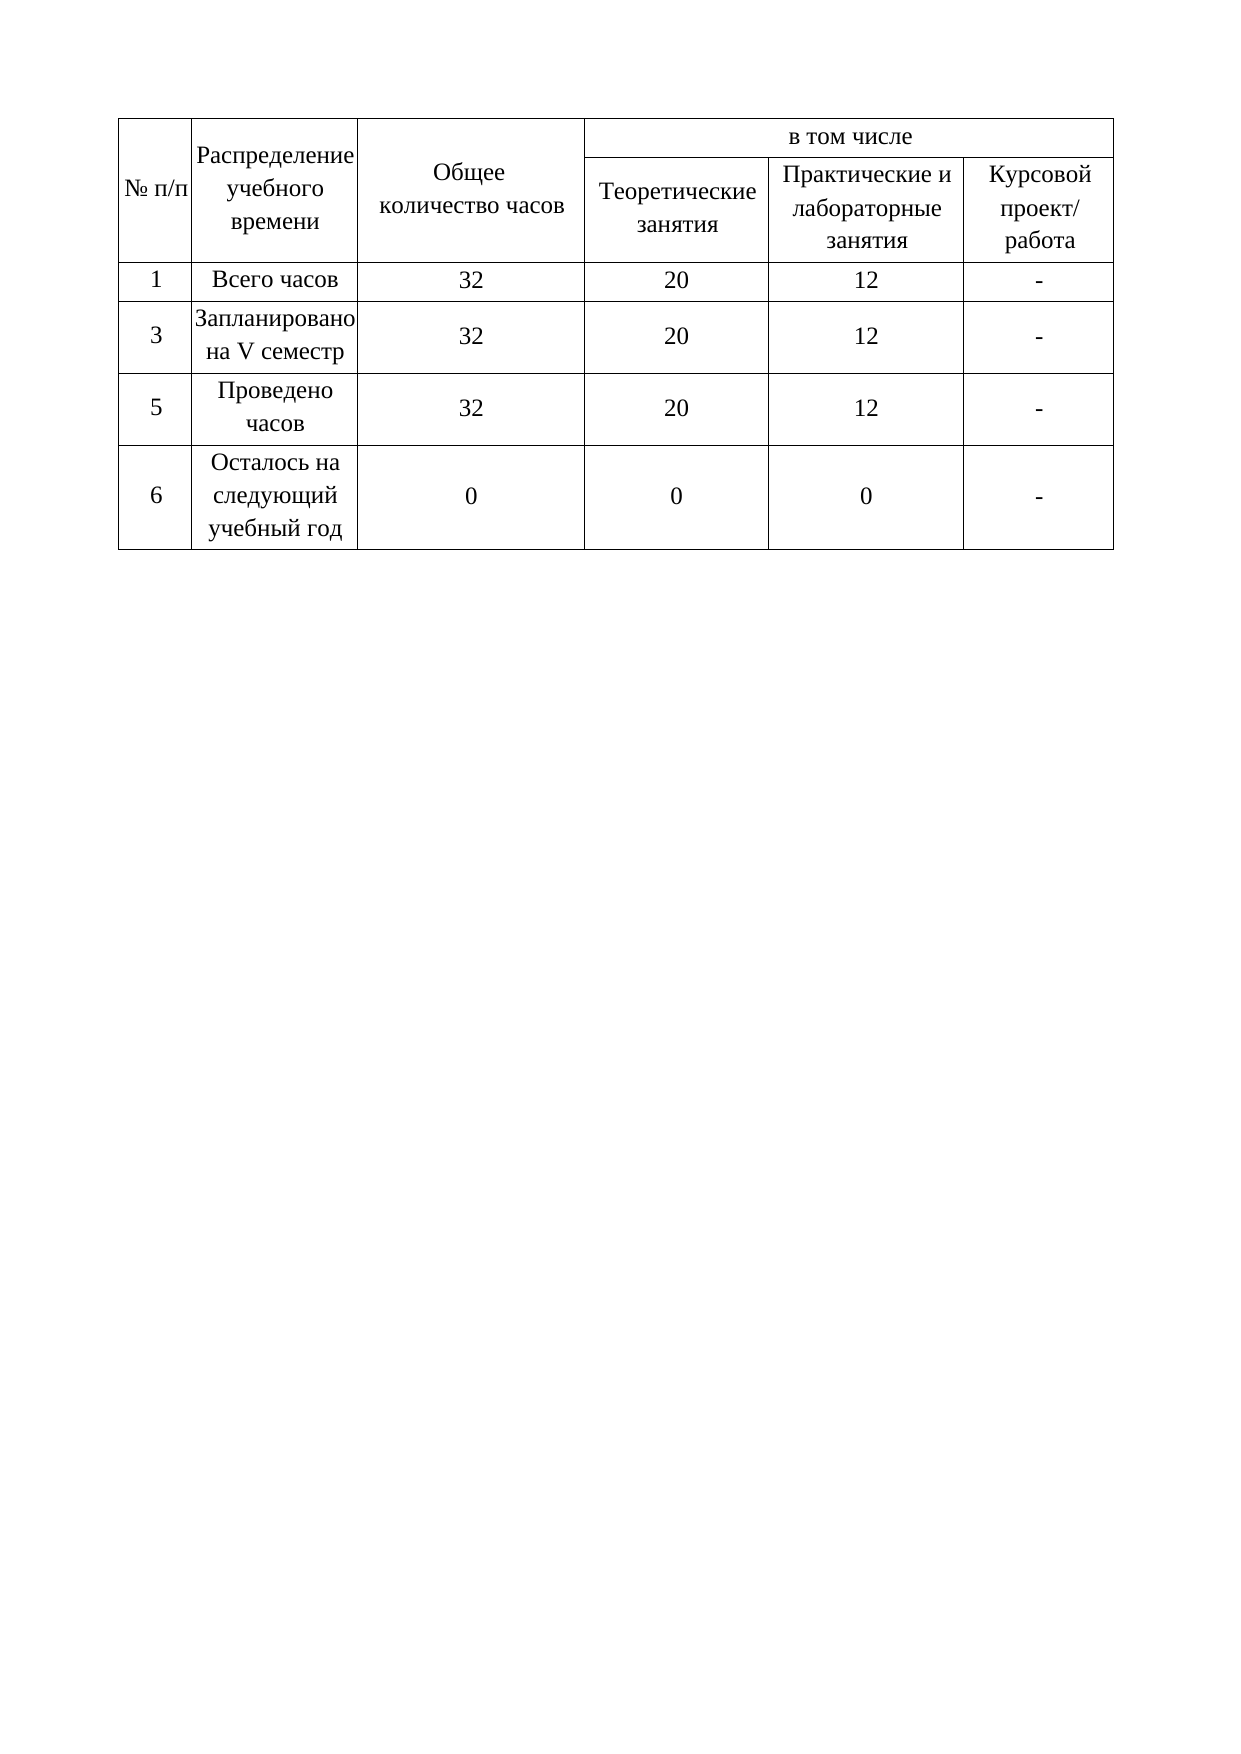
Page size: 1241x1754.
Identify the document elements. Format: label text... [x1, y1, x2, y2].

table_cell 0 [585, 446, 768, 549]
table_cell 0 [358, 446, 584, 549]
table_cell 5 [119, 374, 191, 444]
table_cell 12 [769, 263, 963, 301]
table_cell Практические и лабораторные занятия [769, 158, 963, 262]
table_header № п/п [119, 119, 191, 262]
table_cell - [964, 446, 1113, 549]
table_cell Курсовой проект/ работа [964, 158, 1113, 262]
table_cell - [964, 263, 1113, 301]
table_cell - [964, 374, 1113, 444]
table_header в том числе [585, 119, 1113, 157]
table_cell 12 [769, 374, 963, 444]
table_header Распределение учебного времени [192, 119, 357, 262]
table_cell Всего часов [192, 263, 357, 301]
table_cell Осталось на следующий учебный год [192, 446, 357, 549]
table_cell 1 [119, 263, 191, 301]
table_cell 20 [585, 374, 768, 444]
table_cell Запланировано на V семестр [192, 302, 357, 373]
table_cell 32 [358, 374, 584, 444]
table_cell Теоретические занятия [585, 158, 768, 262]
table_cell Проведено часов [192, 374, 357, 444]
table_cell - [964, 302, 1113, 373]
table_cell 32 [358, 302, 584, 373]
table_cell 12 [769, 302, 963, 373]
table_cell 32 [358, 263, 584, 301]
table_cell 0 [769, 446, 963, 549]
table_cell 6 [119, 446, 191, 549]
table_header Общее количество часов [358, 119, 584, 262]
table_cell 20 [585, 263, 768, 301]
table_cell 20 [585, 302, 768, 373]
table_cell 3 [119, 302, 191, 373]
